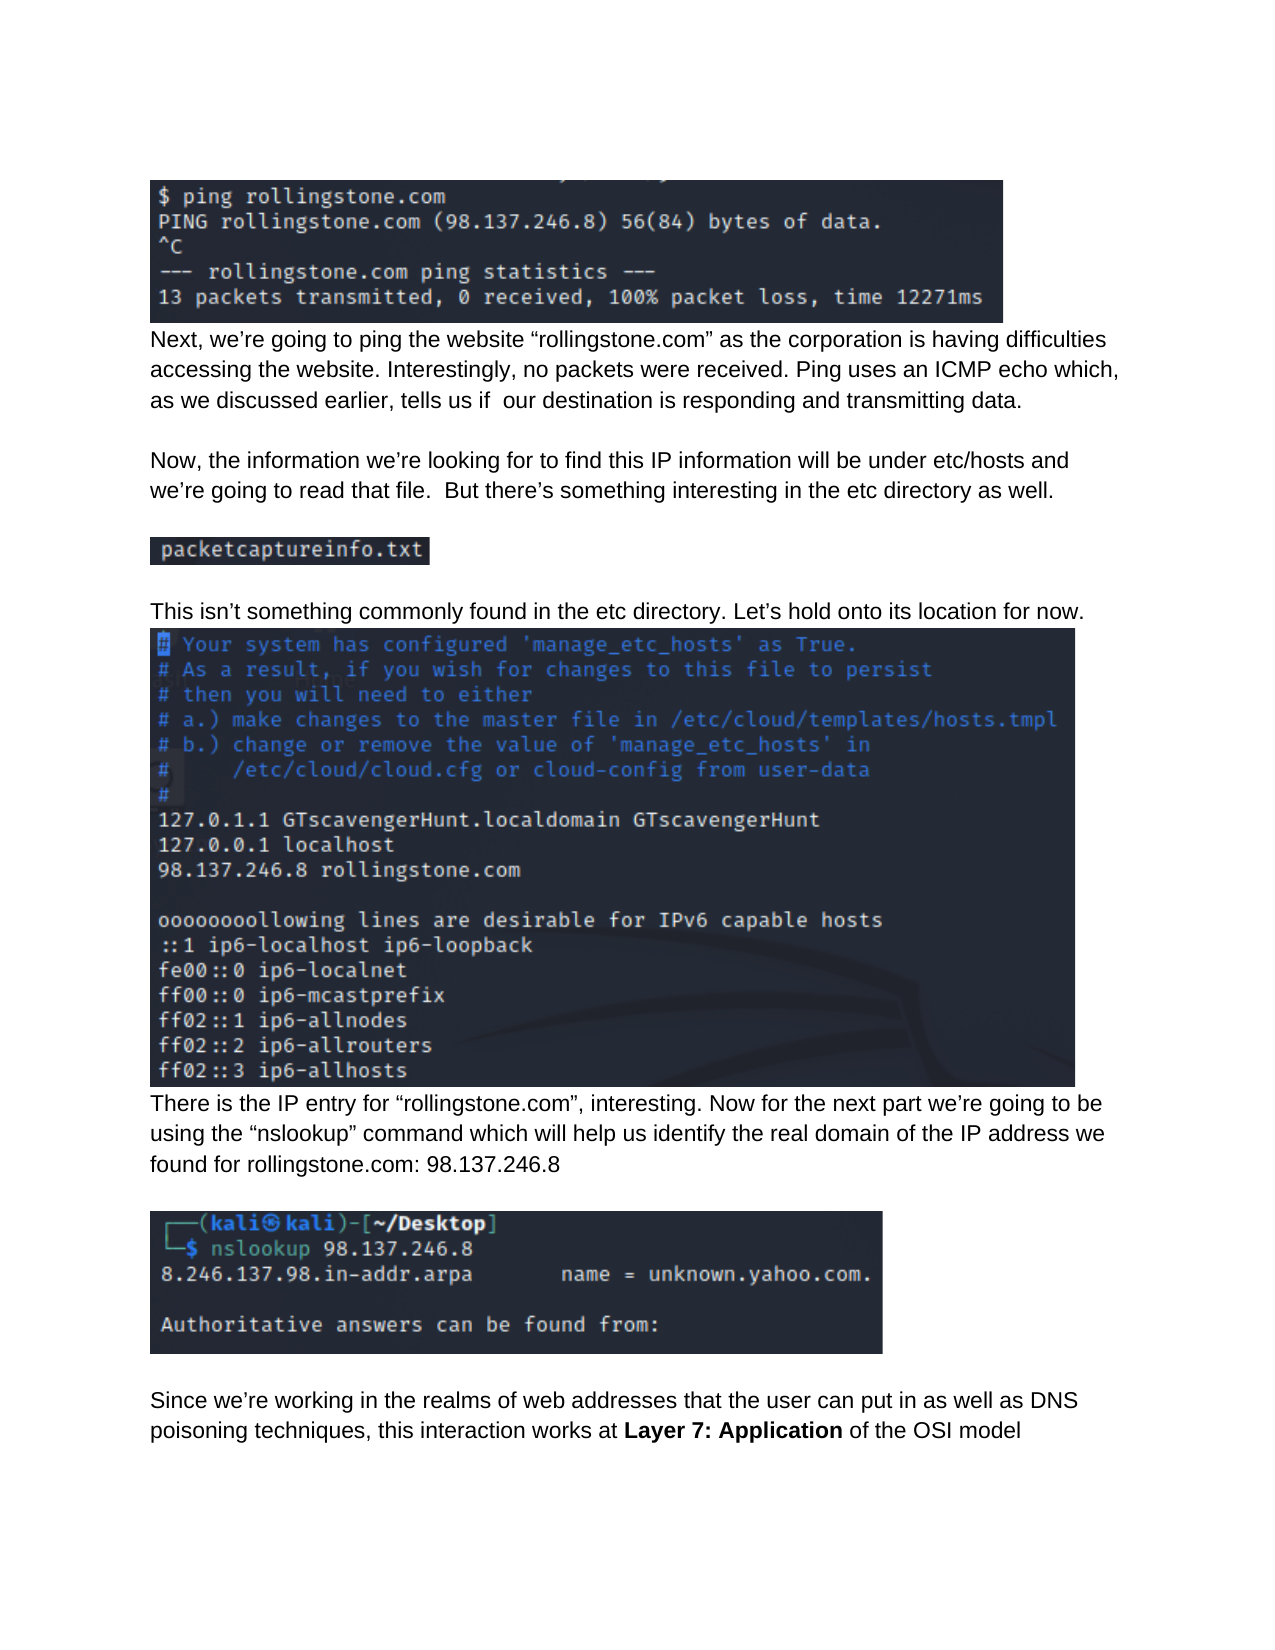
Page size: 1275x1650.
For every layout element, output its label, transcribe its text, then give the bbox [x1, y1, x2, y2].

text Now, the information we’re looking for to find this IP information will be under etc/hosts and we’re going to read that file. But there’s something interesting in the etc directory as well. [150, 447, 1125, 504]
text This isn’t something commonly found in the etc directory. Let’s hold onto its location for now. [150, 598, 1125, 625]
text Since we’re working in the realms of web addresses that the user can put in as well as DNS poisoning techniques, this interaction works at Layer 7: Application of the OSI model [150, 1387, 1125, 1444]
picture [150, 537, 430, 565]
text There is the IP entry for “rollingstone.com”, interesting. Now for the next part we’re going to be using the “nslookup” command which will help us identify the real domain of the IP address we found for rollingstone.com: 98.137.246.8 [150, 1090, 1125, 1177]
picture [150, 628, 1075, 1087]
picture [150, 180, 1004, 323]
text Next, we’re going to ping the website “rollingstone.com” as the corporation is having difficulties accessing the website. Interestingly, no packets were received. Ping uses an ICMP echo which, as we discussed earlier, tells us if our destination is responding and transmitting data. [150, 326, 1125, 413]
picture [150, 1211, 883, 1354]
